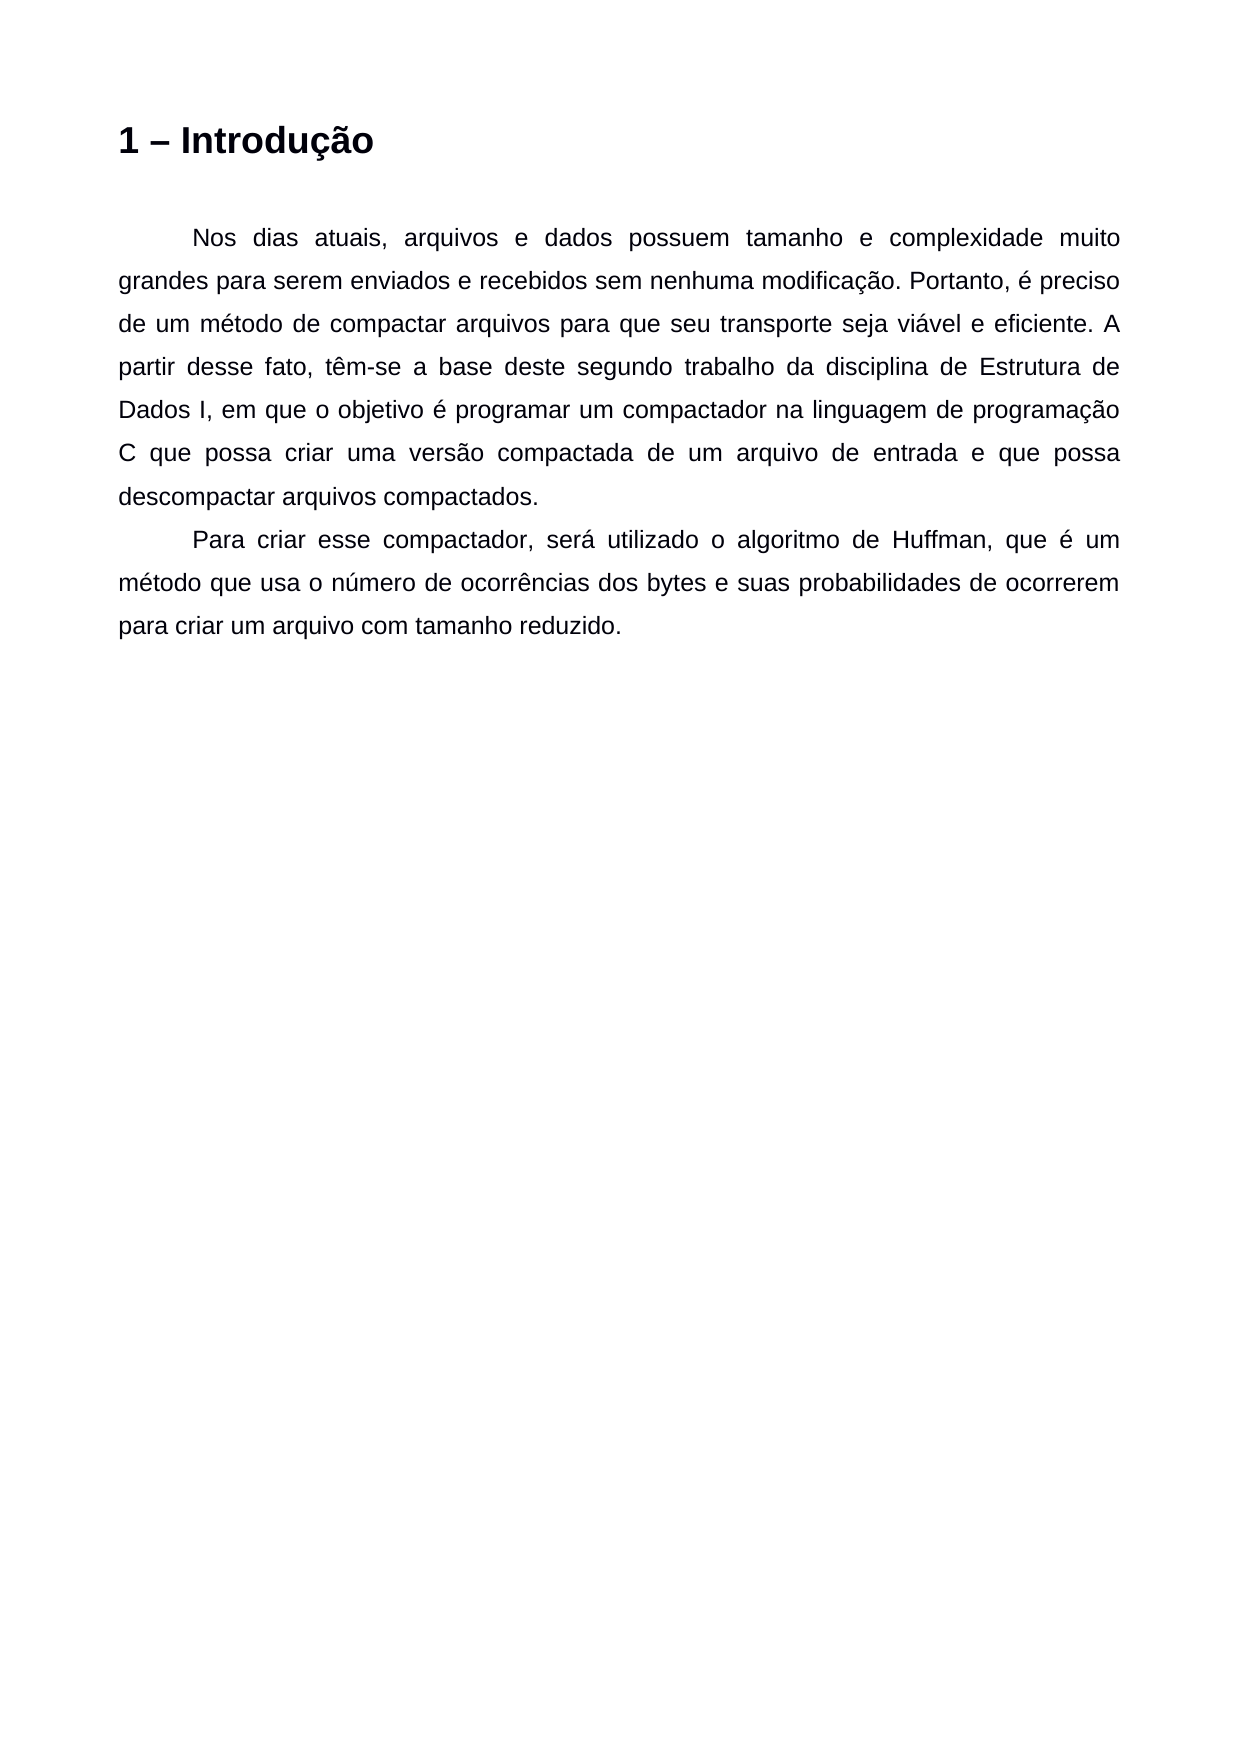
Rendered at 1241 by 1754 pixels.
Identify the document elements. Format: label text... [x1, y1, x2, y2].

subtitle 1 – Introdução [118, 118, 1122, 161]
text Para criar esse compactador, será utilizado o algoritmo de Huffman, que é um método que usa o número de ocorrências dos bytes e suas probabilidades de ocorrerem para criar um arquivo com tamanho reduzido. [118, 525, 1122, 640]
text Nos dias atuais, arquivos e dados possuem tamanho e complexidade muito grandes para serem enviados e recebidos sem nenhuma modificação. Portanto, é preciso de um método de compactar arquivos para que seu transporte seja viável e eficiente. A partir desse fato, têm-se a base deste segundo trabalho da disciplina de Estrutura de Dados I, em que o objetivo é programar um compactador na linguagem de programação C que possa criar uma versão compactada de um arquivo de entrada e que possa descompactar arquivos compactados. [118, 223, 1122, 510]
